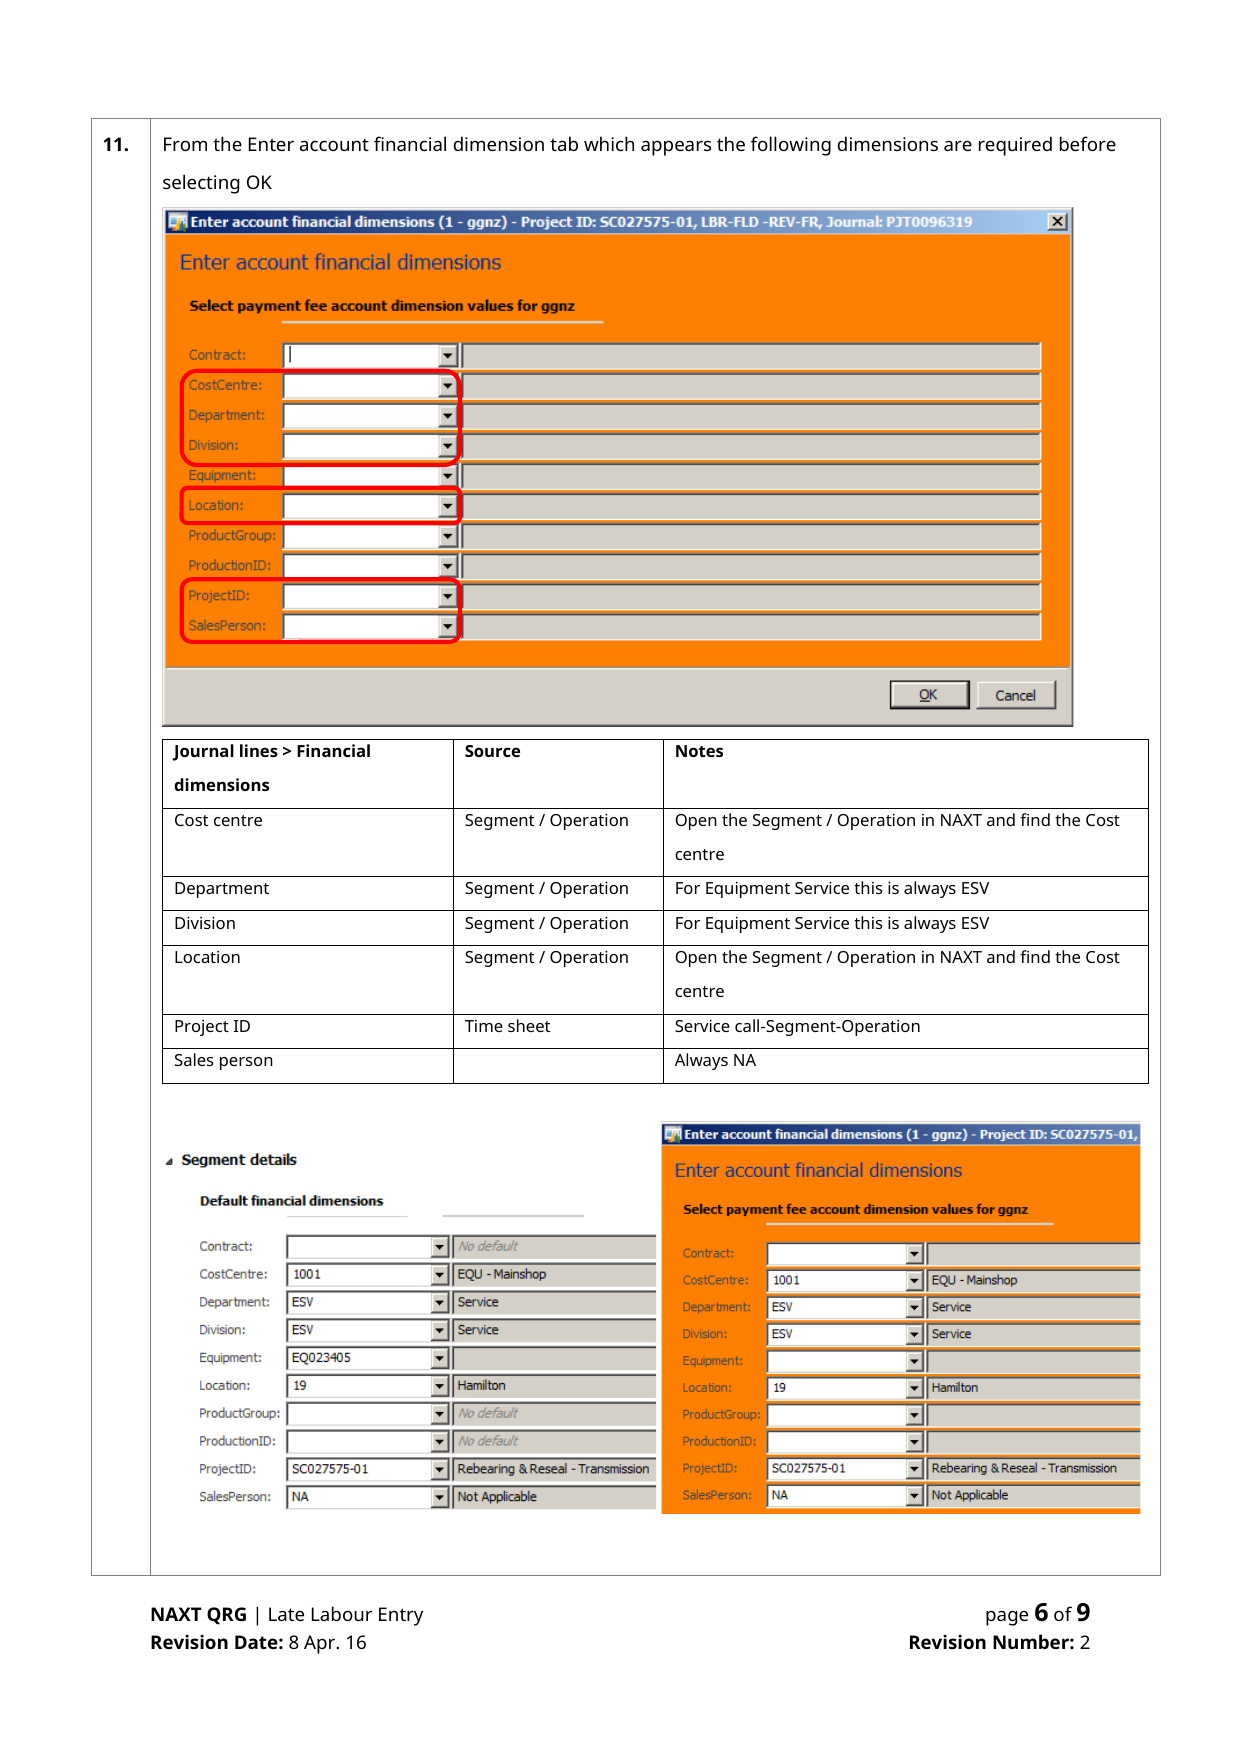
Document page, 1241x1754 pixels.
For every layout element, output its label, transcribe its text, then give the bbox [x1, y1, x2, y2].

picture [162, 207, 1074, 727]
table_header [92, 119, 150, 1574]
picture [162, 1150, 657, 1514]
picture [661, 1121, 1141, 1514]
table_header From the Enter account financial dimension tab which appears the following dimensions are required before selecting OK [151, 119, 1160, 1574]
